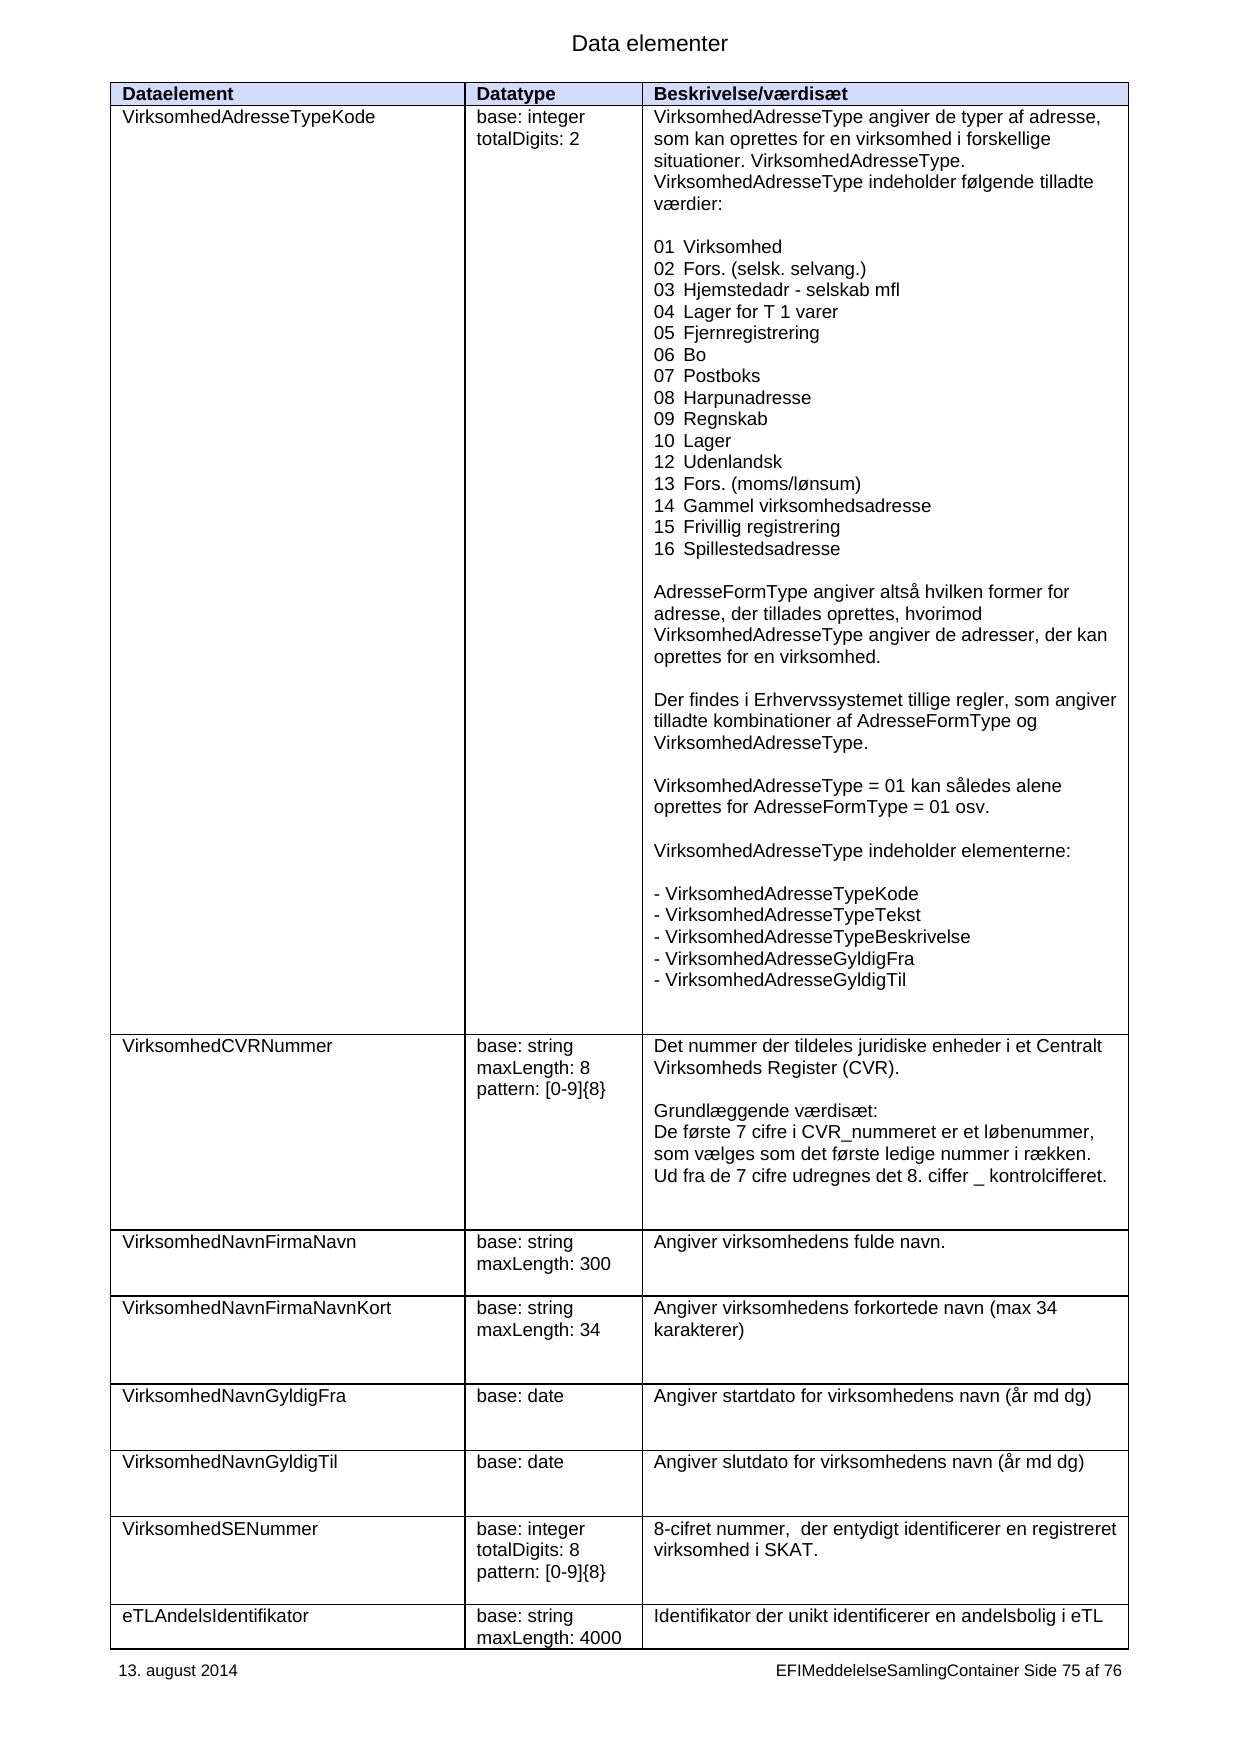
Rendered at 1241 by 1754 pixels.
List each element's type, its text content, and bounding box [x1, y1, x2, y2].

table_cell Angiver virksomhedens fulde navn. [643, 1231, 1128, 1295]
table_cell base: string maxLength: 300 [466, 1231, 642, 1295]
table_cell Angiver slutdato for virksomhedens navn (år md dg) [643, 1451, 1128, 1516]
table_cell Angiver startdato for virksomhedens navn (år md dg) [643, 1385, 1128, 1449]
table_cell VirksomhedNavnGyldigTil [111, 1451, 464, 1516]
table_cell base: string maxLength: 8 pattern: [0-9]{8} [466, 1035, 642, 1229]
table_header Datatype [466, 83, 642, 105]
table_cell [643, 1605, 1128, 1648]
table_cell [466, 1605, 642, 1648]
table_cell VirksomhedAdresseTypeKode [111, 106, 464, 1033]
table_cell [111, 1605, 464, 1648]
table_cell base: date [466, 1451, 642, 1516]
table_cell base: string maxLength: 34 [466, 1297, 642, 1383]
table_cell Det nummer der tildeles juridiske enheder i et Centralt Virksomheds Register (CVR). Grundlæggende værdisæt: De første 7 cifre i CVR_nummeret er et løbenummer, som vælges som det første ledige nummer i rækken. Ud fra de 7 cifre udregnes det 8. ciffer _ kontrolcifferet. [643, 1035, 1128, 1229]
table_cell VirksomhedCVRNummer [111, 1035, 464, 1229]
table_cell 8-cifret nummer, der entydigt identificerer en registreret virksomhed i SKAT. [643, 1517, 1128, 1603]
table_cell base: integer totalDigits: 8 pattern: [0-9]{8} [466, 1517, 642, 1603]
table_cell VirksomhedNavnFirmaNavn [111, 1231, 464, 1295]
table_cell VirksomhedAdresseType angiver de typer af adresse, som kan oprettes for en virksomhed i forskellige situationer. VirksomhedAdresseType. VirksomhedAdresseType indeholder følgende tilladte værdier: 01 Virksomhed 02 Fors. (selsk. selvang.) 03 Hjemstedadr - selskab mfl 04 Lager for T 1 varer 05 Fjernregistrering 06 Bo 07 Postboks 08 Harpunadresse 09 Regnskab 10 Lager 12 Udenlandsk 13 Fors. (moms/lønsum) 14 Gammel virksomhedsadresse 15 Frivillig registrering 16 Spillestedsadresse AdresseFormType angiver altså hvilken former for adresse, der tillades oprettes, hvorimod VirksomhedAdresseType angiver de adresser, der kan oprettes for en virksomhed. Der findes i Erhvervssystemet tillige regler, som angiver tilladte kombinationer af AdresseFormType og VirksomhedAdresseType. VirksomhedAdresseType = 01 kan således alene oprettes for AdresseFormType = 01 osv. VirksomhedAdresseType indeholder elementerne: - VirksomhedAdresseTypeKode - VirksomhedAdresseTypeTekst - VirksomhedAdresseTypeBeskrivelse - VirksomhedAdresseGyldigFra - VirksomhedAdresseGyldigTil [643, 106, 1128, 1033]
table_cell VirksomhedNavnFirmaNavnKort [111, 1297, 464, 1383]
table_cell Angiver virksomhedens forkortede navn (max 34 karakterer) [643, 1297, 1128, 1383]
table_cell base: date [466, 1385, 642, 1449]
table_header Dataelement [111, 83, 464, 105]
table_header Beskrivelse/værdisæt [643, 83, 1128, 105]
table_cell VirksomhedNavnGyldigFra [111, 1385, 464, 1449]
table_cell base: integer totalDigits: 2 [466, 106, 642, 1033]
table_cell VirksomhedSENummer [111, 1517, 464, 1603]
